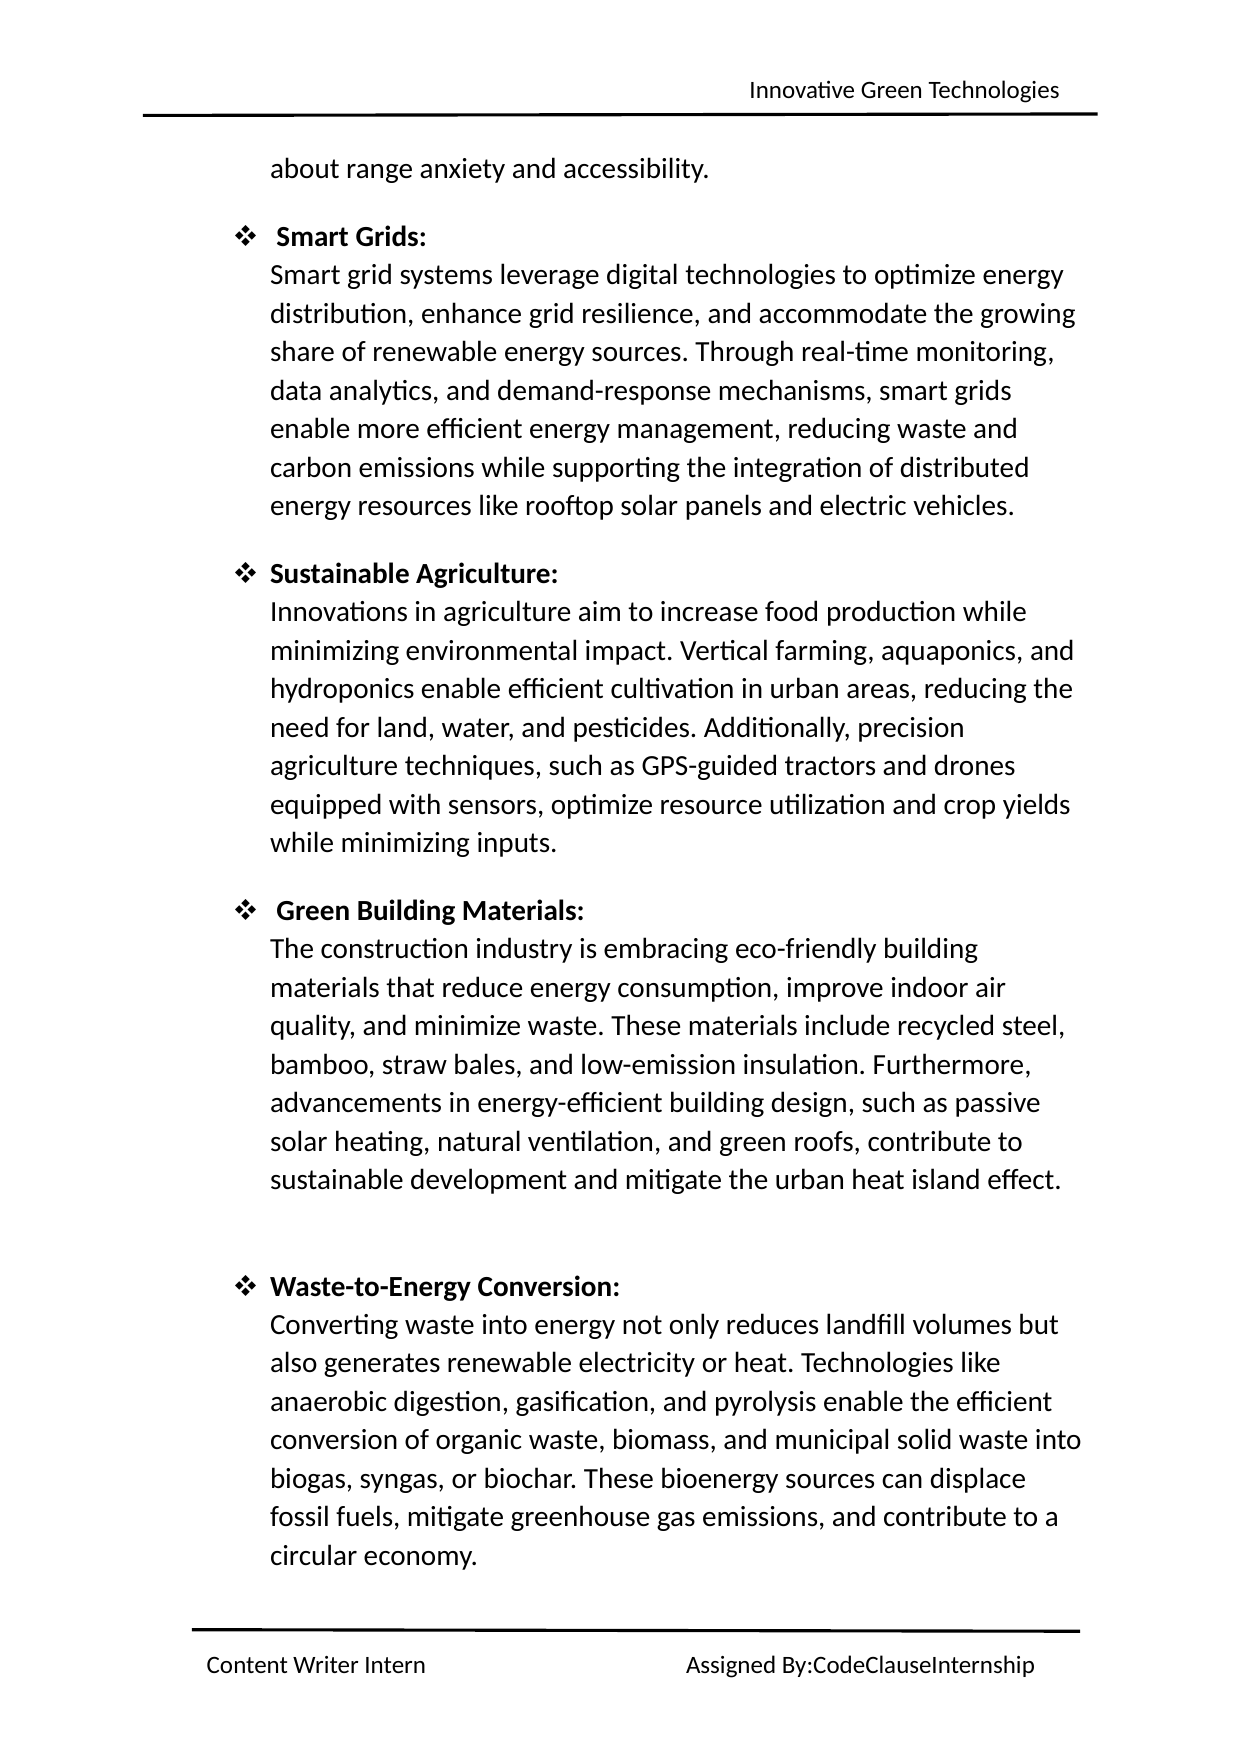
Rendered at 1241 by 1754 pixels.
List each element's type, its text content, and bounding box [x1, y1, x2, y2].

list Green Building Materials: The construction industry is embracing eco-friendly building materials that reduce energy consumption, improve indoor air quality, and minimize waste. These materials include recycled steel, bamboo, straw bales, and low-emission insulation. Furthermore, advancements in energy-efficient building design, such as passive solar heating, natural ventilation, and green roofs, contribute to sustainable development and mitigate the urban heat island effect. [232, 892, 1090, 1266]
list Waste-to-Energy Conversion: Converting waste into energy not only reduces landfill volumes but also generates renewable electricity or heat. Technologies like anaerobic digestion, gasification, and pyrolysis enable the efficient conversion of organic waste, biomass, and municipal solid waste into biogas, syngas, or biochar. These bioenergy sources can displace fossil fuels, mitigate greenhouse gas emissions, and contribute to a circular economy. [232, 1268, 1090, 1603]
list Sustainable Agriculture: Innovations in agriculture aim to increase food production while minimizing environmental impact. Vertical farming, aquaponics, and hydroponics enable efficient cultivation in urban areas, reducing the need for land, water, and pesticides. Additionally, precision agriculture techniques, such as GPS-guided tractors and drones equipped with sensors, optimize resource utilization and crop yields while minimizing inputs. [232, 555, 1090, 890]
list Smart Grids: Smart grid systems leverage digital technologies to optimize energy distribution, enhance grid resilience, and accommodate the growing share of renewable energy sources. Through real-time monitoring, data analytics, and demand-response mechanisms, smart grids enable more efficient energy management, reducing waste and carbon emissions while supporting the integration of distributed energy resources like rooftop solar panels and electric vehicles. [232, 218, 1090, 553]
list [232, 150, 1090, 216]
